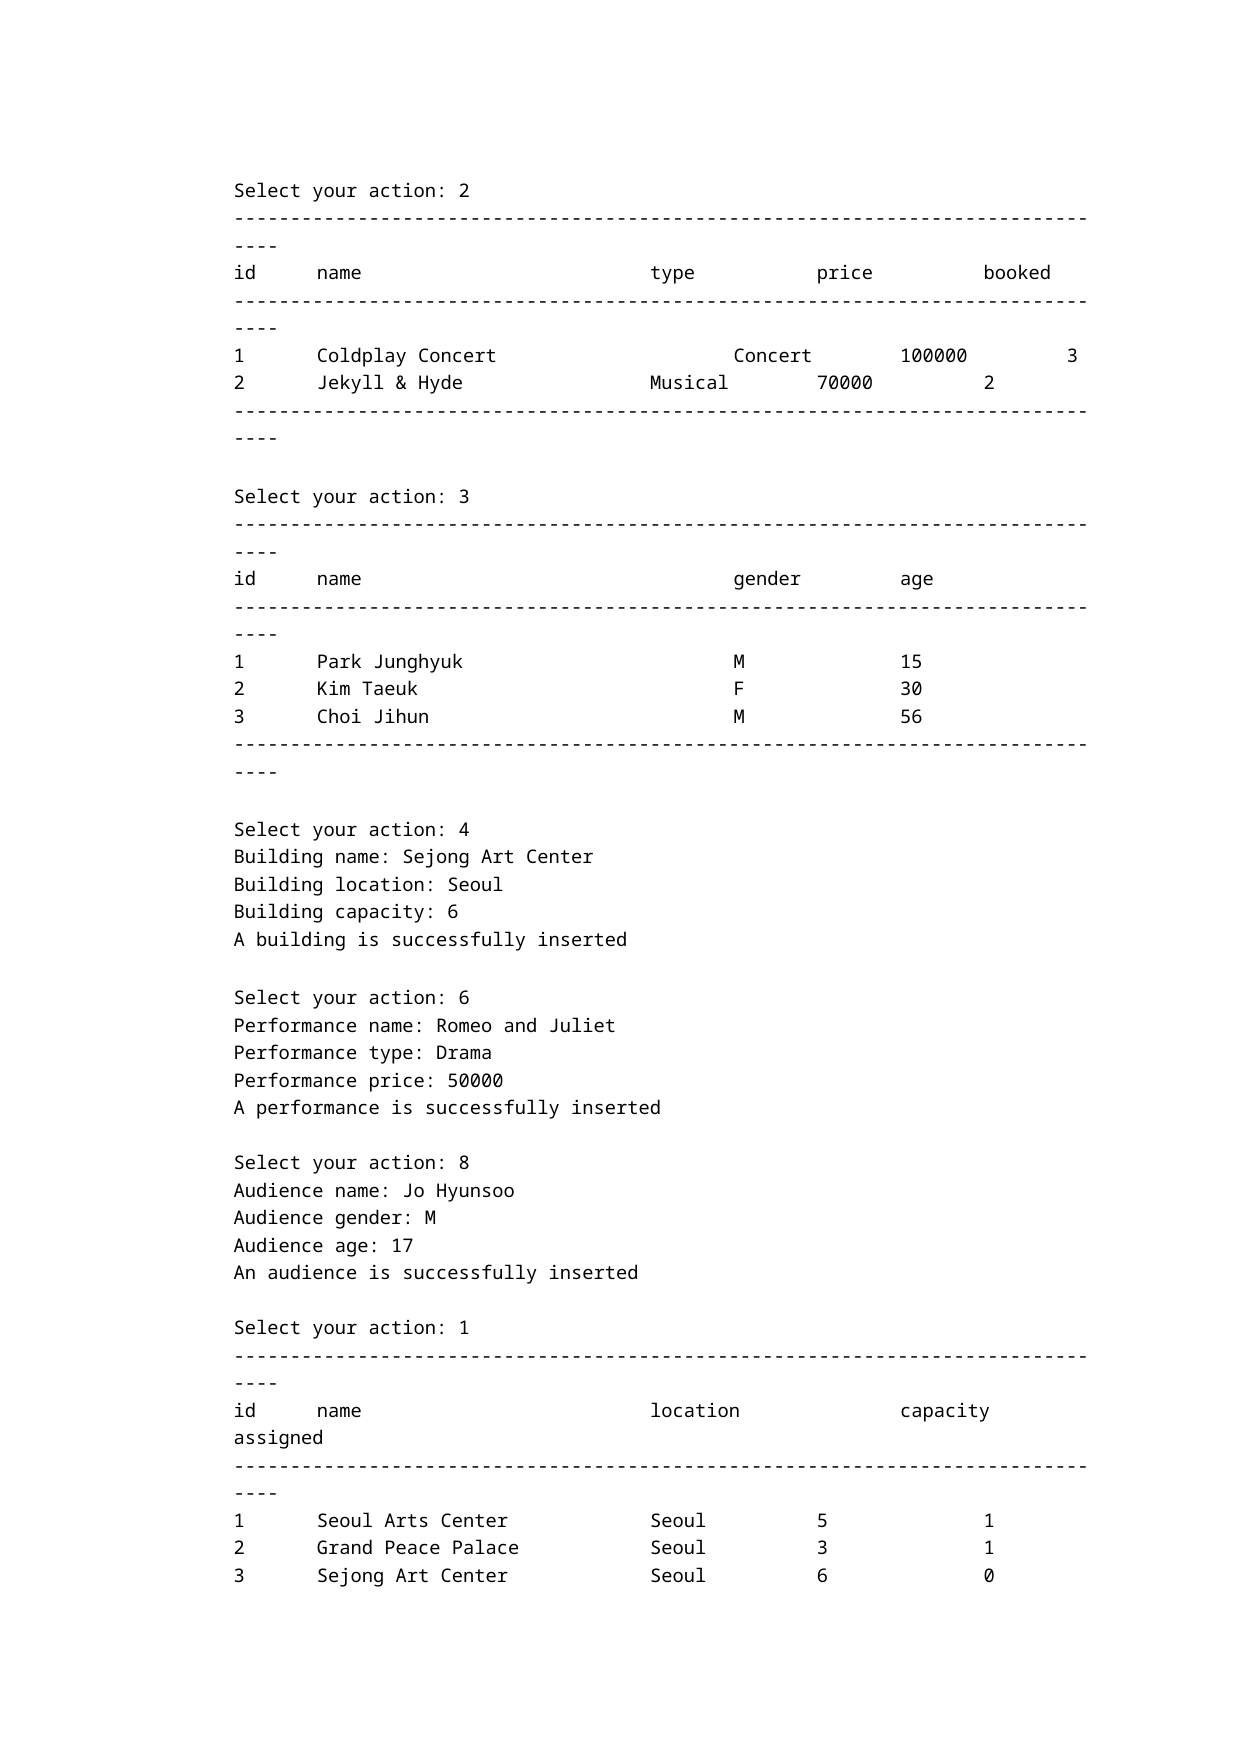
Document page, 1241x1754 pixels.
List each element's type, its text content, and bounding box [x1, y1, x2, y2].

list Performance name: Romeo and Juliet [233, 1012, 1090, 1038]
list Audience name: Jo Hyunsoo [233, 1177, 1090, 1203]
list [233, 1562, 1090, 1588]
list Building capacity: 6 [233, 899, 1090, 924]
list Performance type: Drama [233, 1040, 1090, 1065]
list Audience gender: M [233, 1205, 1090, 1230]
list Building name: Sejong Art Center [233, 844, 1090, 869]
list A performance is successfully inserted [233, 1095, 1090, 1120]
list -------------------------------------------------------------------------------- id name gender age -------------------------------------------------------------------------------- 1 Park Junghyuk M 15 [233, 511, 1090, 673]
list Select your action: 6 [233, 985, 1090, 1010]
list 3 Choi Jihun M 56 -------------------------------------------------------------------------------- [233, 703, 1090, 814]
list A building is successfully inserted [233, 926, 1090, 982]
list Building location: Seoul [233, 871, 1090, 897]
list 2 Jekyll & Hyde Musical 70000 2 -------------------------------------------------------------------------------- [233, 370, 1090, 481]
list Performance price: 50000 [233, 1067, 1090, 1093]
list Audience age: 17 [233, 1232, 1090, 1258]
list Select your action: 4 [233, 816, 1090, 842]
list An audience is successfully inserted [233, 1260, 1090, 1285]
list Select your action: 1 -------------------------------------------------------------------------------- id name location capacity assigned -------------------------------------------------------------------------------- 1 Seoul Arts Center Seoul 5 1 2 Grand Peace Palace Seoul 3 1 [233, 1315, 1090, 1560]
list Select your action: 8 [233, 1150, 1090, 1175]
list 2 Kim Taeuk F 30 [233, 676, 1090, 701]
list Select your action: 2 -------------------------------------------------------------------------------- id name type price booked -------------------------------------------------------------------------------- 1 Coldplay Concert Concert 100000 3 [233, 177, 1090, 368]
list Select your action: 3 [233, 483, 1090, 508]
